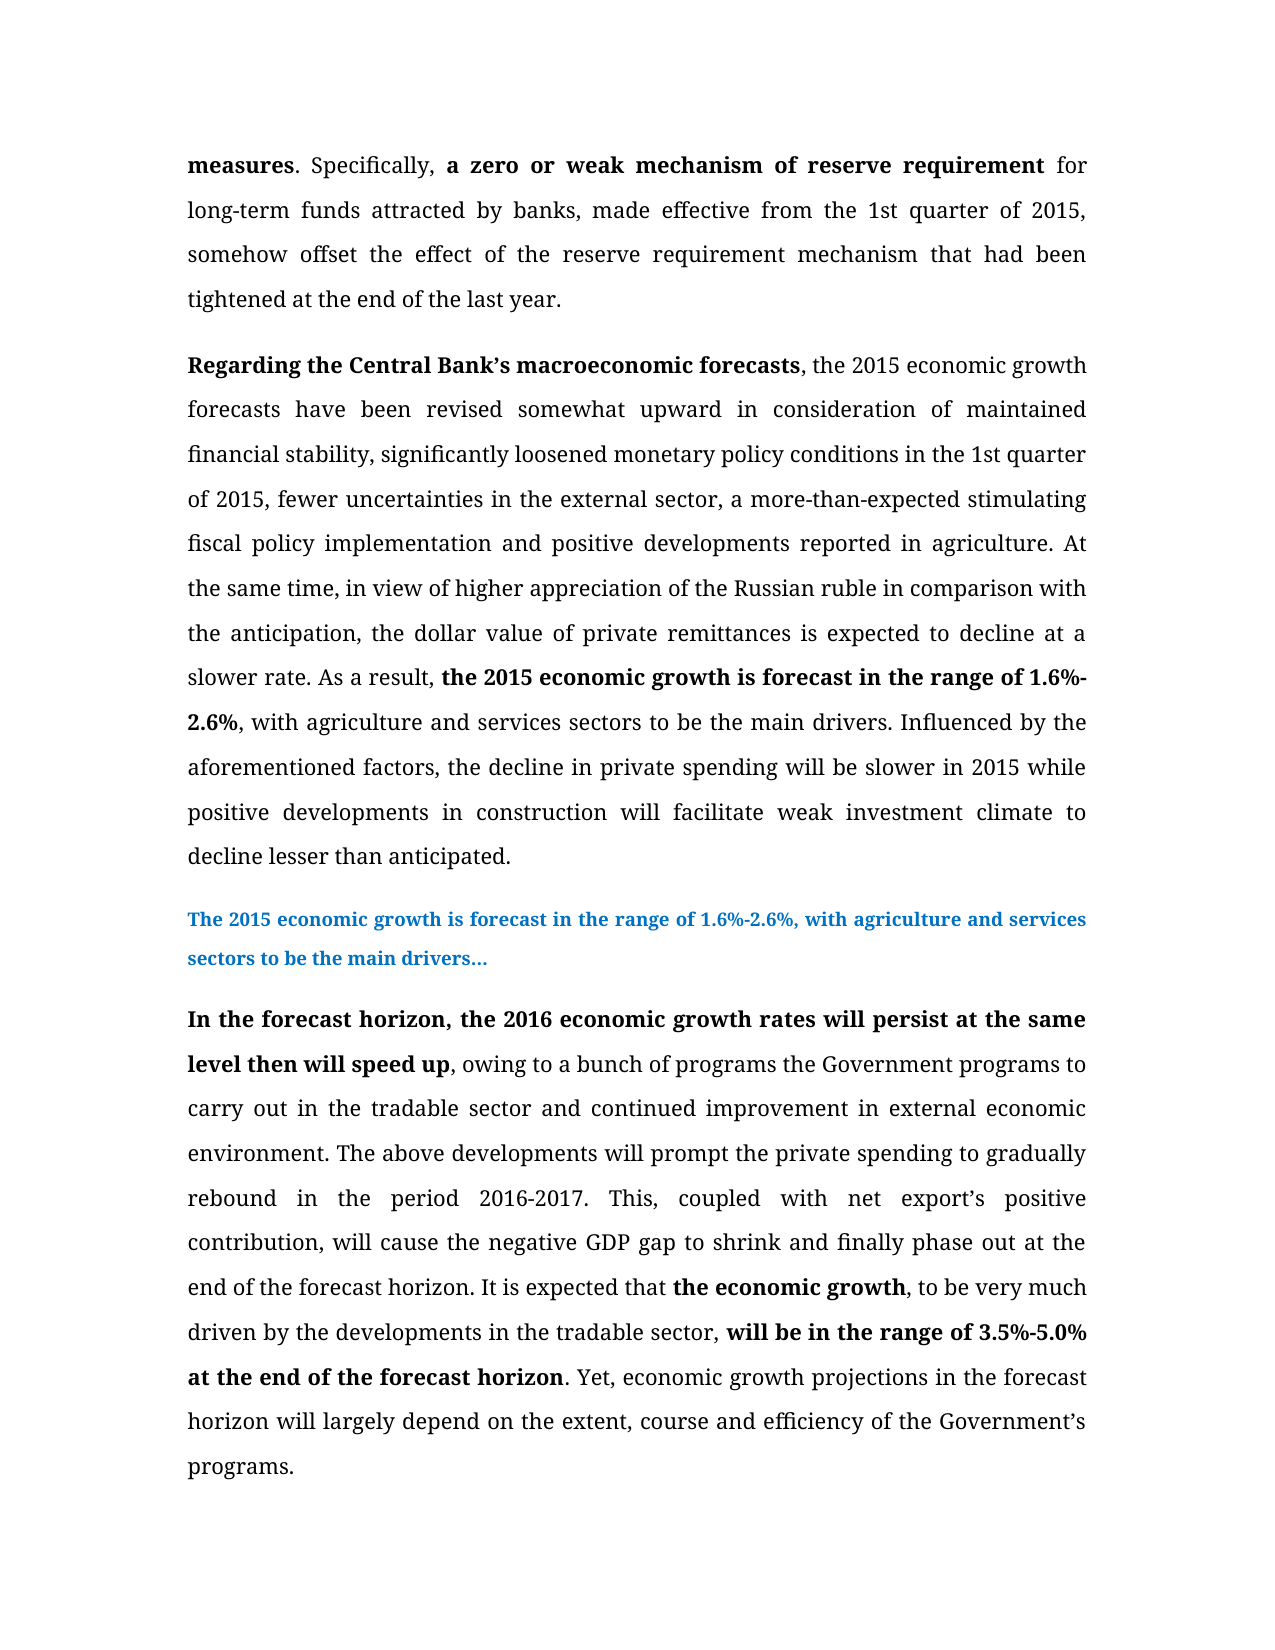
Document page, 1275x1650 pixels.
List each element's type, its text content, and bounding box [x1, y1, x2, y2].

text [187, 150, 1087, 314]
text Regarding the Central Bank’s macroeconomic forecasts, the 2015 economic growth forecasts have been revised somewhat upward in consideration of maintained financial stability, significantly loosened monetary policy conditions in the 1st quarter of 2015, fewer uncertainties in the external sector, a more-than-expected stimulating fiscal policy implementation and positive developments reported in agriculture. At the same time, in view of higher appreciation of the Russian ruble in comparison with the anticipation, the dollar value of private remittances is expected to decline at a slower rate. As a result, the 2015 economic growth is forecast in the range of 1.6%-2.6%, with agriculture and services sectors to be the main drivers. Influenced by the aforementioned factors, the decline in private spending will be slower in 2015 while positive developments in construction will facilitate weak investment climate to decline lesser than anticipated. [187, 349, 1087, 871]
text The 2015 economic growth is forecast in the range of 1.6%-2.6%, with agriculture and services sectors to be the main drivers… [187, 907, 1087, 970]
text In the forecast horizon, the 2016 economic growth rates will persist at the same level then will speed up, owing to a bunch of programs the Government programs to carry out in the tradable sector and continued improvement in external economic environment. The above developments will prompt the private spending to gradually rebound in the period 2016-2017. This, coupled with net export’s positive contribution, will cause the negative GDP gap to shrink and finally phase out at the end of the forecast horizon. It is expected that the economic growth, to be very much driven by the developments in the tradable sector, will be in the range of 3.5%-5.0% at the end of the forecast horizon. Yet, economic growth projections in the forecast horizon will largely depend on the extent, course and efficiency of the Government’s programs. [187, 1004, 1087, 1481]
